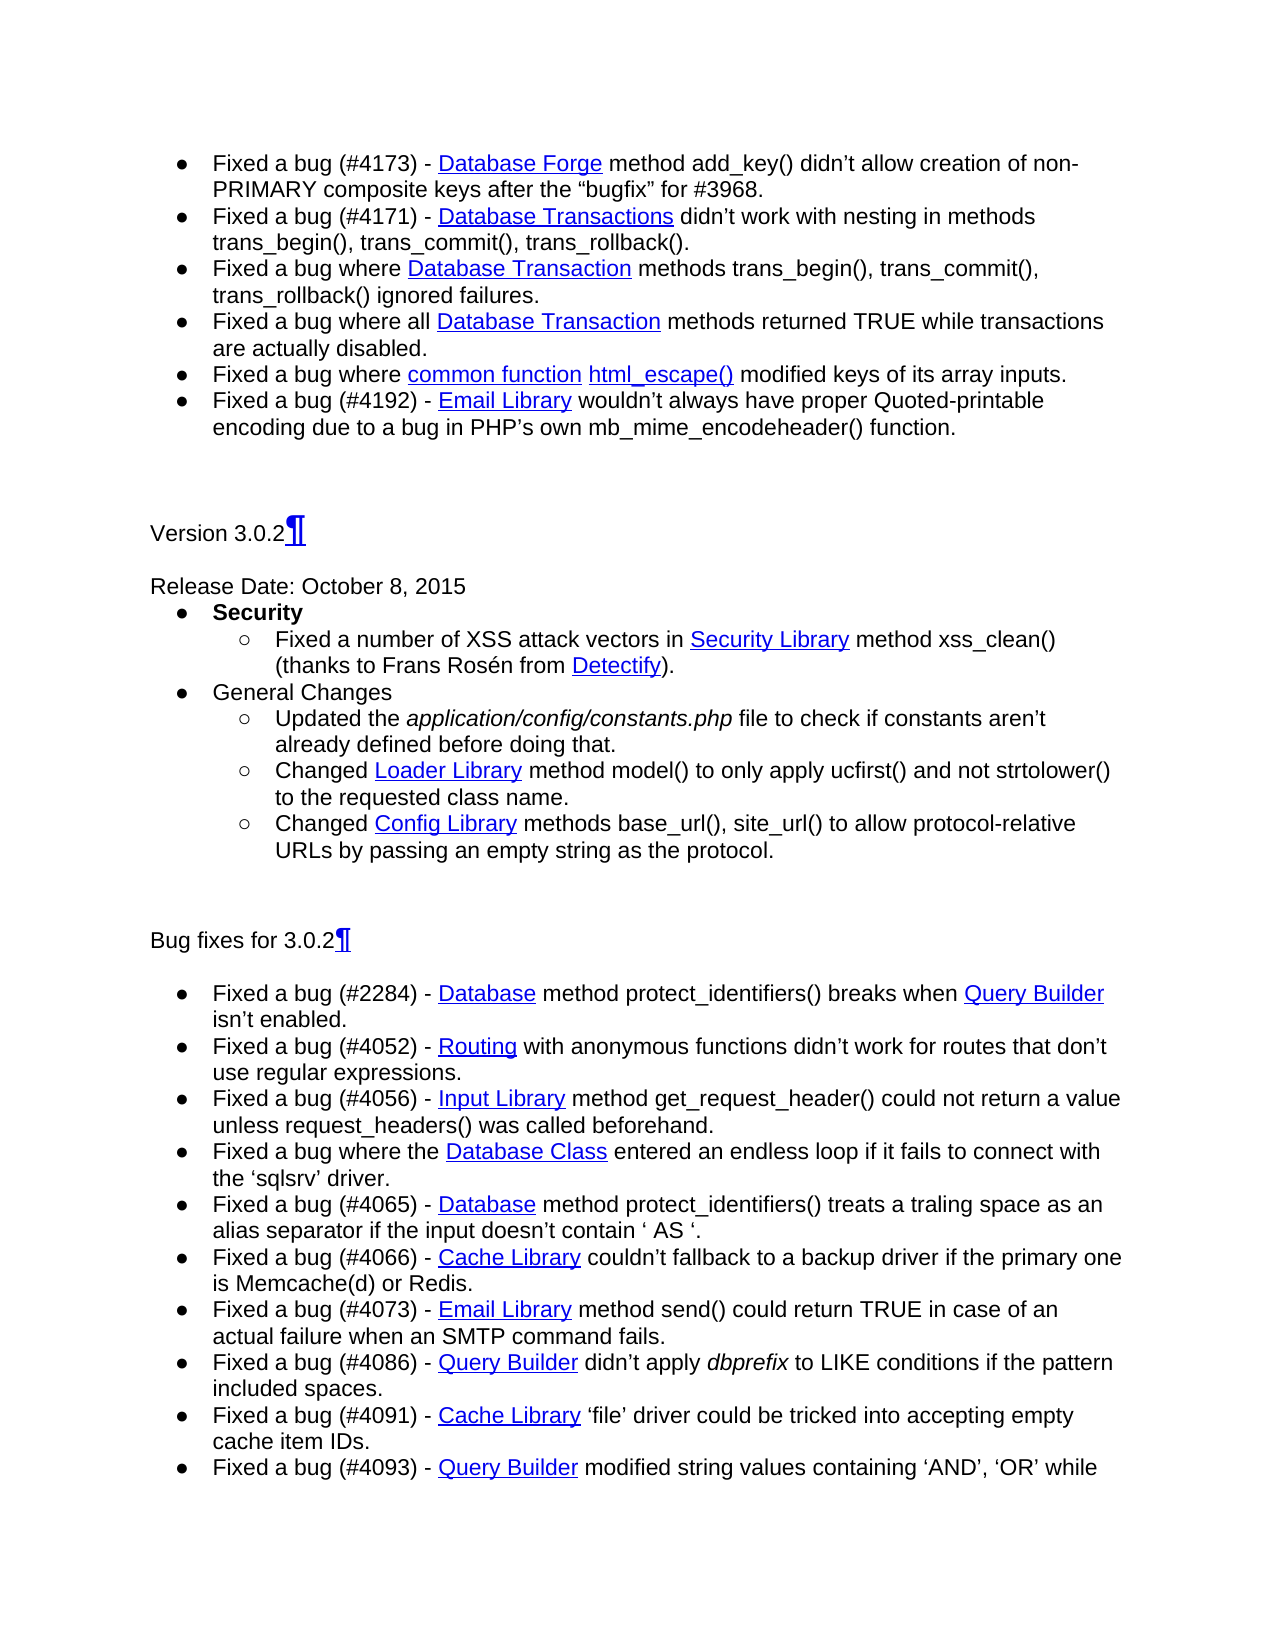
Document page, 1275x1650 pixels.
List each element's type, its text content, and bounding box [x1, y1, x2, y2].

text Version 3.0.2¶ [150, 506, 1125, 549]
list Fixed a bug (#4065) - Database method protect_identifiers() treats a traling space as an alias separator if the input doesn’t contain ‘ AS ‘. [175, 1191, 1125, 1243]
list Fixed a bug where all Database Transaction methods returned TRUE while transactions are actually disabled. [175, 308, 1125, 361]
list Fixed a bug where the Database Class entered an endless loop if it fails to connect with the ‘sqlsrv’ driver. [175, 1138, 1125, 1191]
list Fixed a bug (#4073) - Email Library method send() could return TRUE in case of an actual failure when an SMTP command fails. [175, 1296, 1125, 1349]
list Fixed a bug (#2284) - Database method protect_identifiers() breaks when Query Builder isn’t enabled. [175, 980, 1125, 1033]
text Release Date: October 8, 2015 [150, 573, 1125, 599]
list Fixed a bug (#4066) - Cache Library couldn’t fallback to a backup driver if the primary one is Memcache(d) or Redis. [175, 1243, 1125, 1296]
list Fixed a bug (#4091) - Cache Library ‘file’ driver could be tricked into accepting empty cache item IDs. [175, 1402, 1125, 1454]
list Updated the application/config/constants.php file to check if constants aren’t already defined before doing that. [237, 705, 1125, 757]
list Changed Config Library methods base_url(), site_url() to allow protocol-relative URLs by passing an empty string as the protocol. [237, 810, 1125, 863]
list Changed Loader Library method model() to only apply ucfirst() and not strtolower() to the requested class name. [237, 757, 1125, 810]
list Fixed a number of XSS attack vectors in Security Library method xss_clean() (thanks to Frans Rosén from Detectify). [237, 626, 1125, 678]
list Security [175, 599, 1125, 626]
list General Changes [175, 678, 1125, 705]
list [175, 1454, 1125, 1481]
list Fixed a bug where Database Transaction methods trans_begin(), trans_commit(), trans_rollback() ignored failures. [175, 255, 1125, 308]
text Bug fixes for 3.0.2¶ [150, 921, 1125, 955]
list Fixed a bug (#4052) - Routing with anonymous functions didn’t work for routes that don’t use regular expressions. [175, 1033, 1125, 1085]
list Fixed a bug (#4192) - Email Library wouldn’t always have proper Quoted-printable encoding due to a bug in PHP’s own mb_mime_encodeheader() function. [175, 387, 1125, 440]
list Fixed a bug where common function html_escape() modified keys of its array inputs. [175, 361, 1125, 387]
list Fixed a bug (#4056) - Input Library method get_request_header() could not return a value unless request_headers() was called beforehand. [175, 1085, 1125, 1138]
list Fixed a bug (#4173) - Database Forge method add_key() didn’t allow creation of non-PRIMARY composite keys after the “bugfix” for #3968. [175, 150, 1125, 203]
list Fixed a bug (#4086) - Query Builder didn’t apply dbprefix to LIKE conditions if the pattern included spaces. [175, 1349, 1125, 1402]
list Fixed a bug (#4171) - Database Transactions didn’t work with nesting in methods trans_begin(), trans_commit(), trans_rollback(). [175, 203, 1125, 255]
